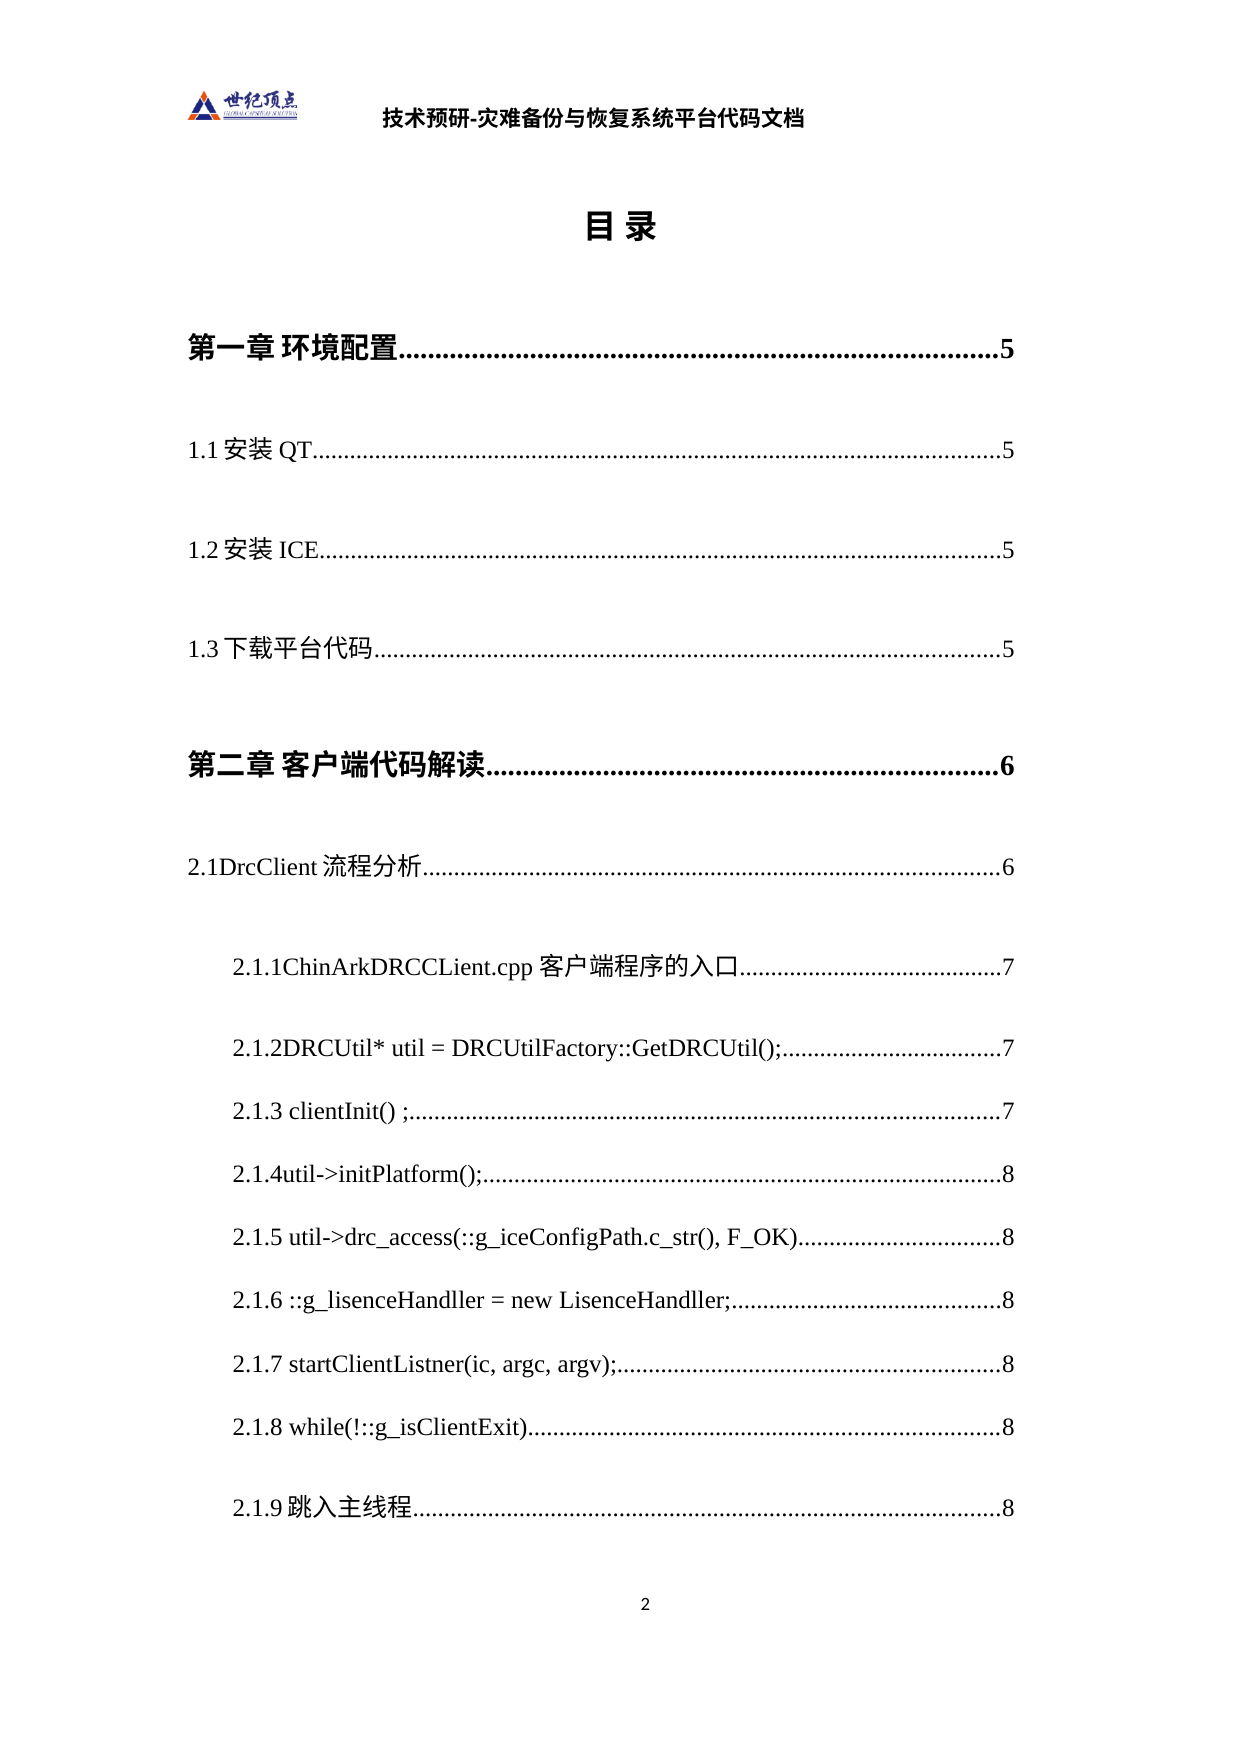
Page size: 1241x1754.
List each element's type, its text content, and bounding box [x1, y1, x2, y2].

text 2.1DrcClient流程分析 6 [187, 832, 1053, 897]
picture [187, 88, 298, 120]
text 1.2安装ICE 5 [187, 515, 1053, 580]
text 1.1安装QT 5 [187, 416, 1053, 481]
text 第一章 环境配置 5 [187, 313, 1053, 378]
text 2.1.1ChinArkDRCCLient.cpp 客户端程序的入口 7 [232, 932, 1053, 997]
text 2.1.8 while(!::g_isClientExit) 8 [232, 1410, 1053, 1442]
text 第二章 客户端代码解读 6 [187, 730, 1053, 795]
text 2.1.5 util->drc_access(::g_iceConfigPath.c_str(), F_OK) 8 [232, 1221, 1053, 1253]
text 目 录 [187, 192, 1053, 257]
text 2.1.2DRCUtil* util = DRCUtilFactory::GetDRCUtil(); 7 [232, 1031, 1053, 1064]
text 2.1.7 startClientListner(ic, argc, argv); 8 [232, 1347, 1053, 1379]
text 2.1.4util->initPlatform(); 8 [232, 1157, 1053, 1190]
text 2.1.3 clientInit() ; 7 [232, 1094, 1053, 1127]
text 2.1.9跳入主线程 8 [232, 1473, 1053, 1538]
text 2.1.6 ::g_lisenceHandller = new LisenceHandller; 8 [232, 1284, 1053, 1316]
text 1.3下载平台代码 5 [187, 614, 1053, 679]
